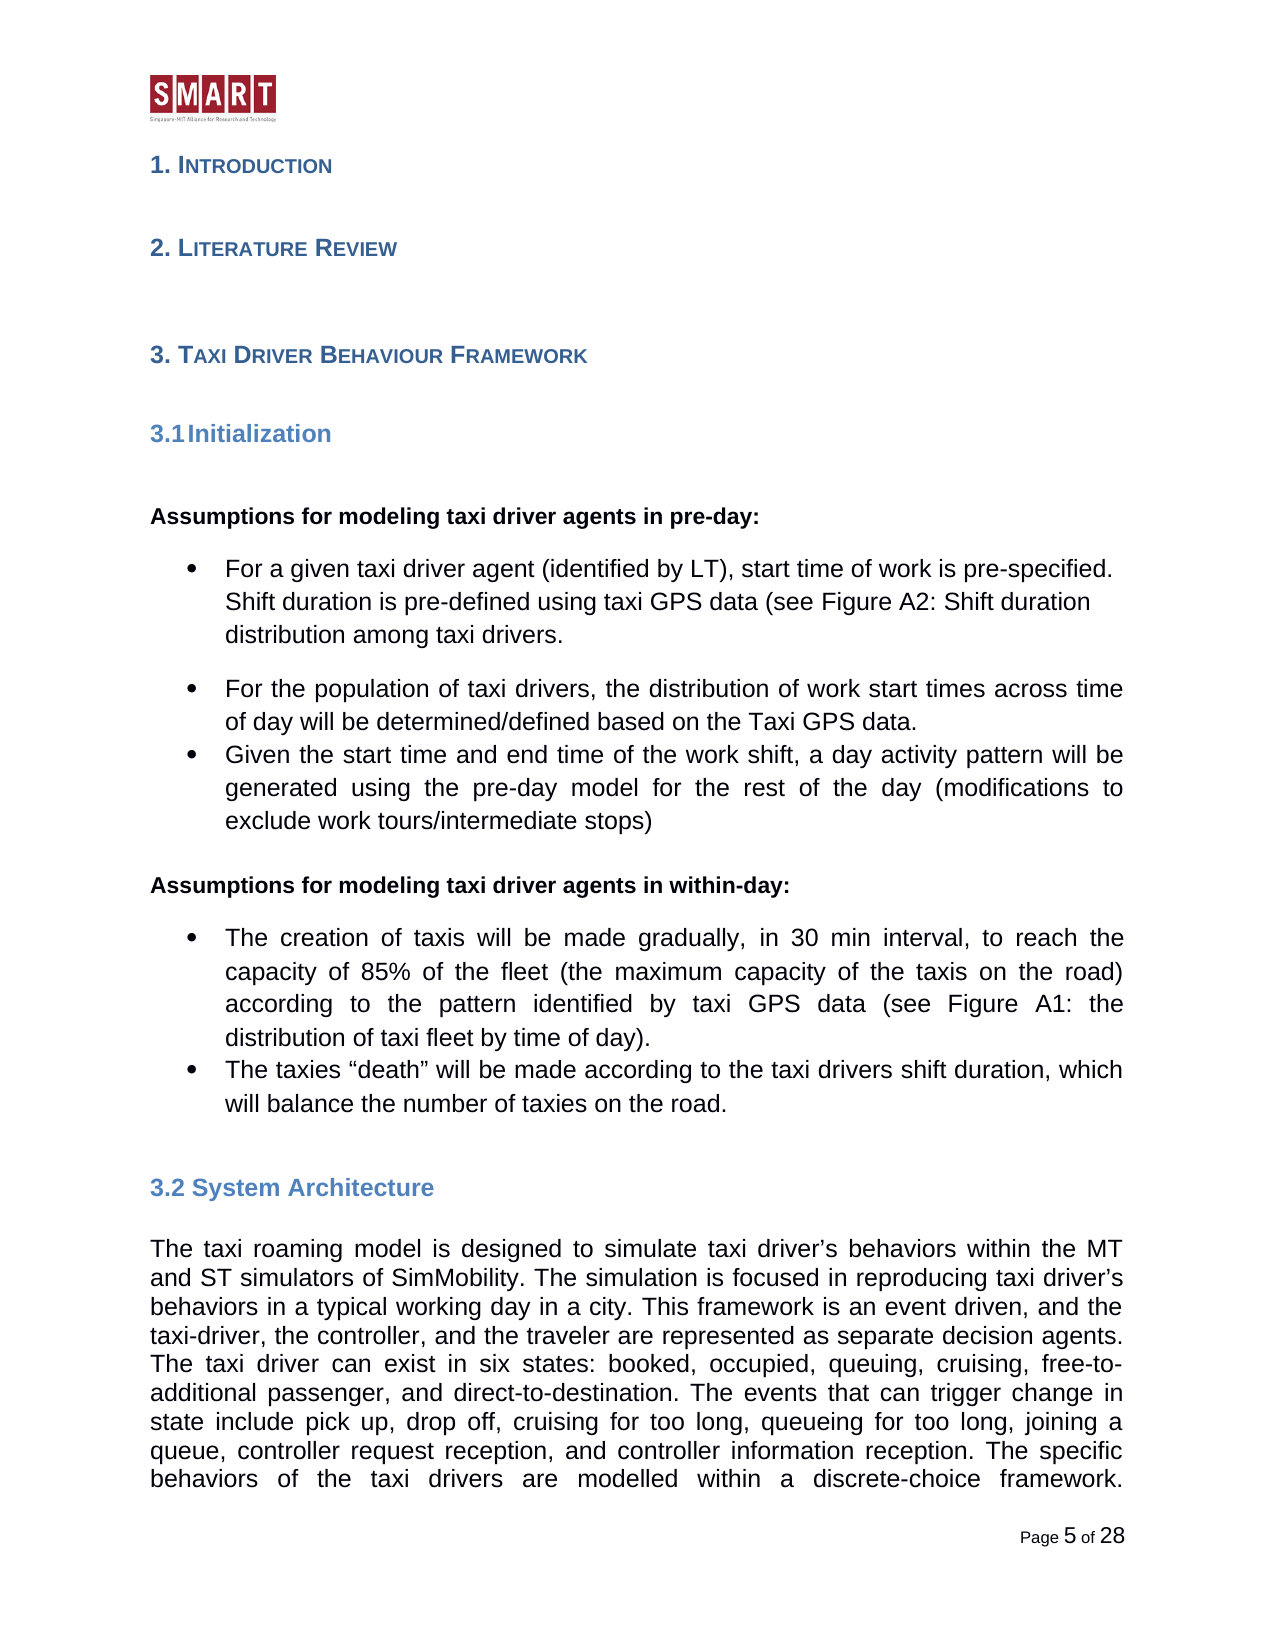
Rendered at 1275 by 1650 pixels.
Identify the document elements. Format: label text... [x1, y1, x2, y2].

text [150, 1234, 1125, 1493]
list For a given taxi driver agent (identified by LT), start time of work is pre-specified. [187, 554, 1125, 583]
list Given the start time and end time of the work shift, a day activity pattern will be generated using the pre-day model for the rest of the day (modifications to exclude work tours/intermediate stops) [187, 740, 1125, 835]
text Assumptions for modeling taxi driver agents in within-day: [150, 872, 1125, 899]
subtitle 1. Introduction [150, 150, 1125, 179]
subtitle Initialization [150, 419, 1125, 448]
subtitle 3. Taxi Driver Behaviour Framework [150, 341, 1125, 369]
subtitle 3.2 System Architecture [150, 1173, 1125, 1201]
picture [150, 75, 276, 122]
list The taxies “death” will be made according to the taxi drivers shift duration, which will balance the number of taxies on the road. [187, 1056, 1125, 1117]
text Assumptions for modeling taxi driver agents in pre-day: [150, 503, 1125, 529]
text Shift duration is pre-defined using taxi GPS data (see Figure A2: Shift duration distribution among taxi drivers. [225, 587, 1125, 649]
subtitle 2. Literature Review [150, 233, 1125, 262]
list For the population of taxi drivers, the distribution of work start times across time of day will be determined/defined based on the Taxi GPS data. [187, 674, 1125, 736]
list The creation of taxis will be made gradually, in 30 min interval, to reach the capacity of 85% of the fleet (the maximum capacity of the taxis on the road) according to the pattern identified by taxi GPS data (see Figure A1: the distribution of taxi fleet by time of day). [187, 923, 1125, 1051]
